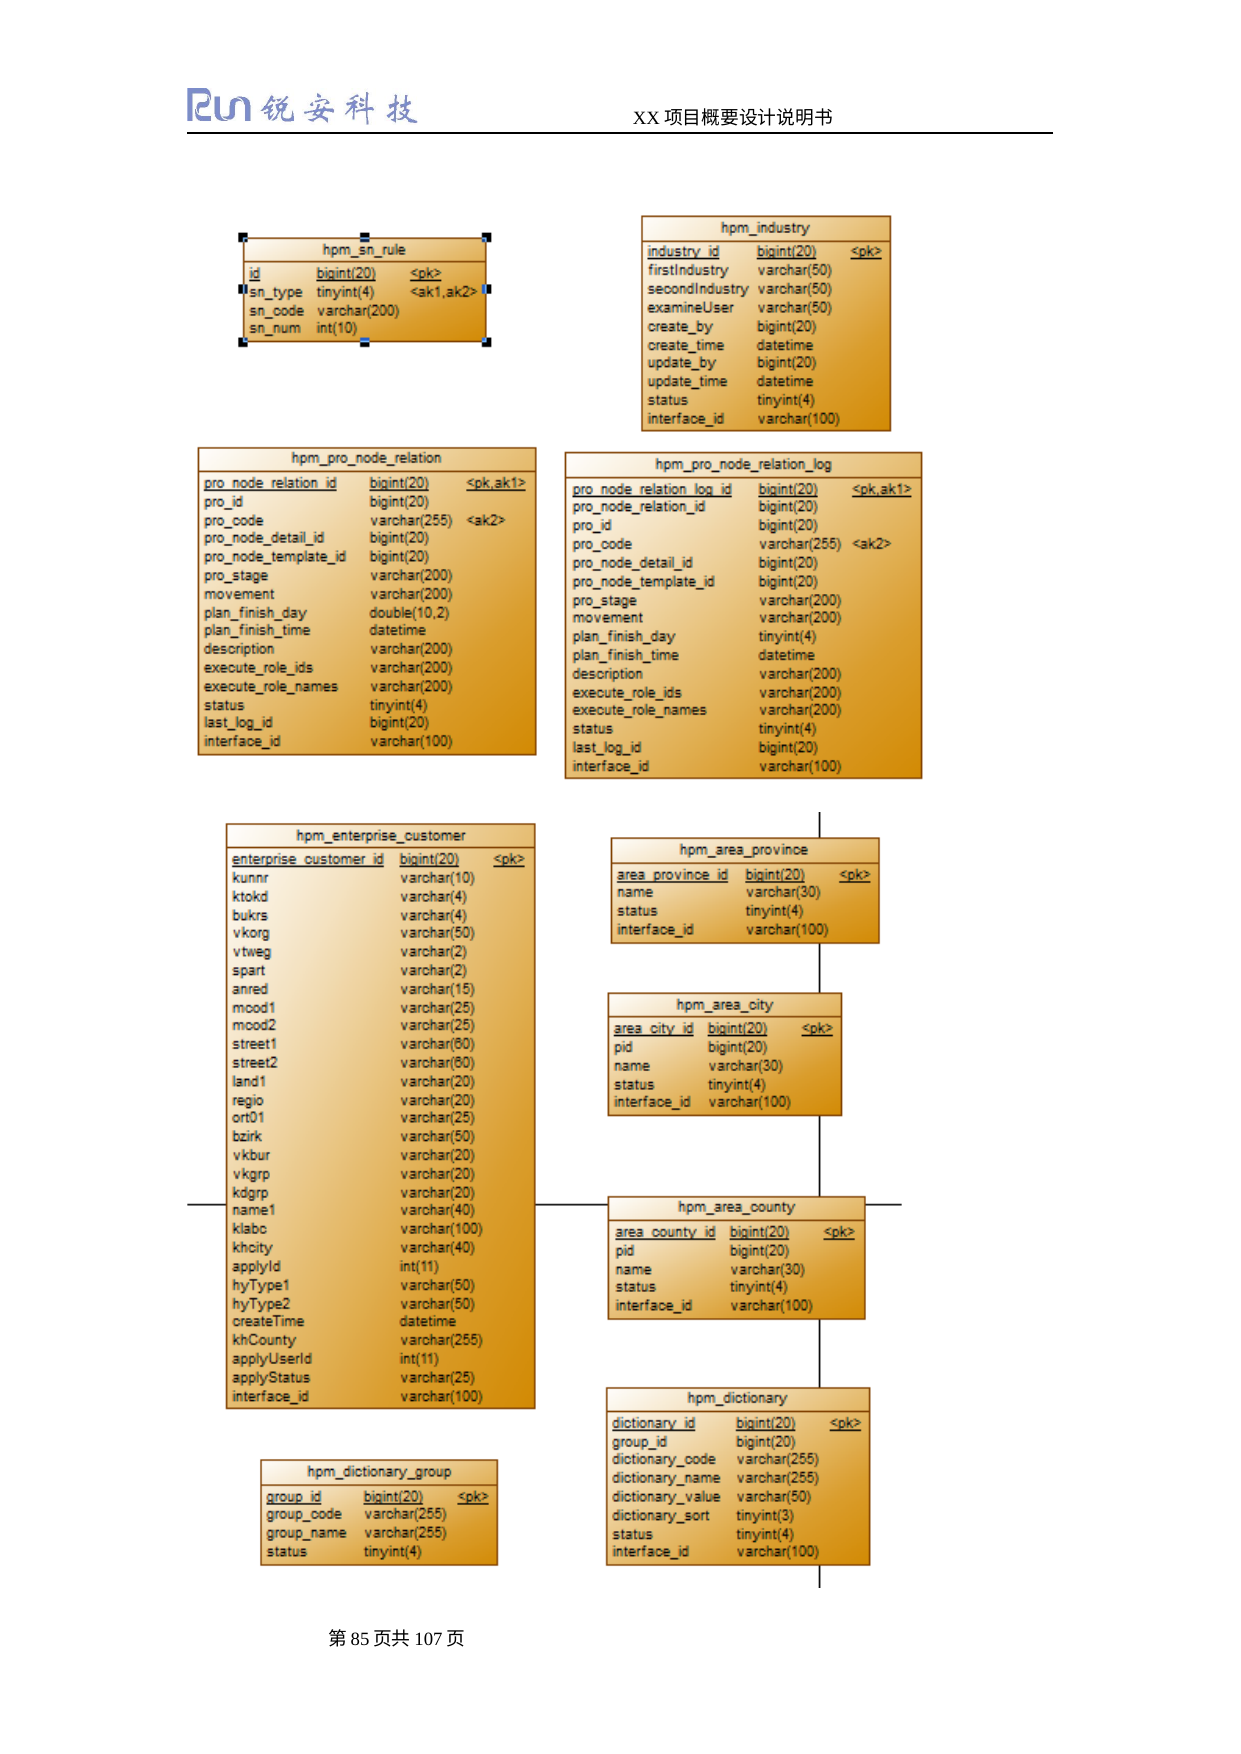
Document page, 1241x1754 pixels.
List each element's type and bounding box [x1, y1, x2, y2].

picture [187, 162, 957, 809]
picture [187, 812, 902, 1588]
picture [187, 88, 418, 125]
